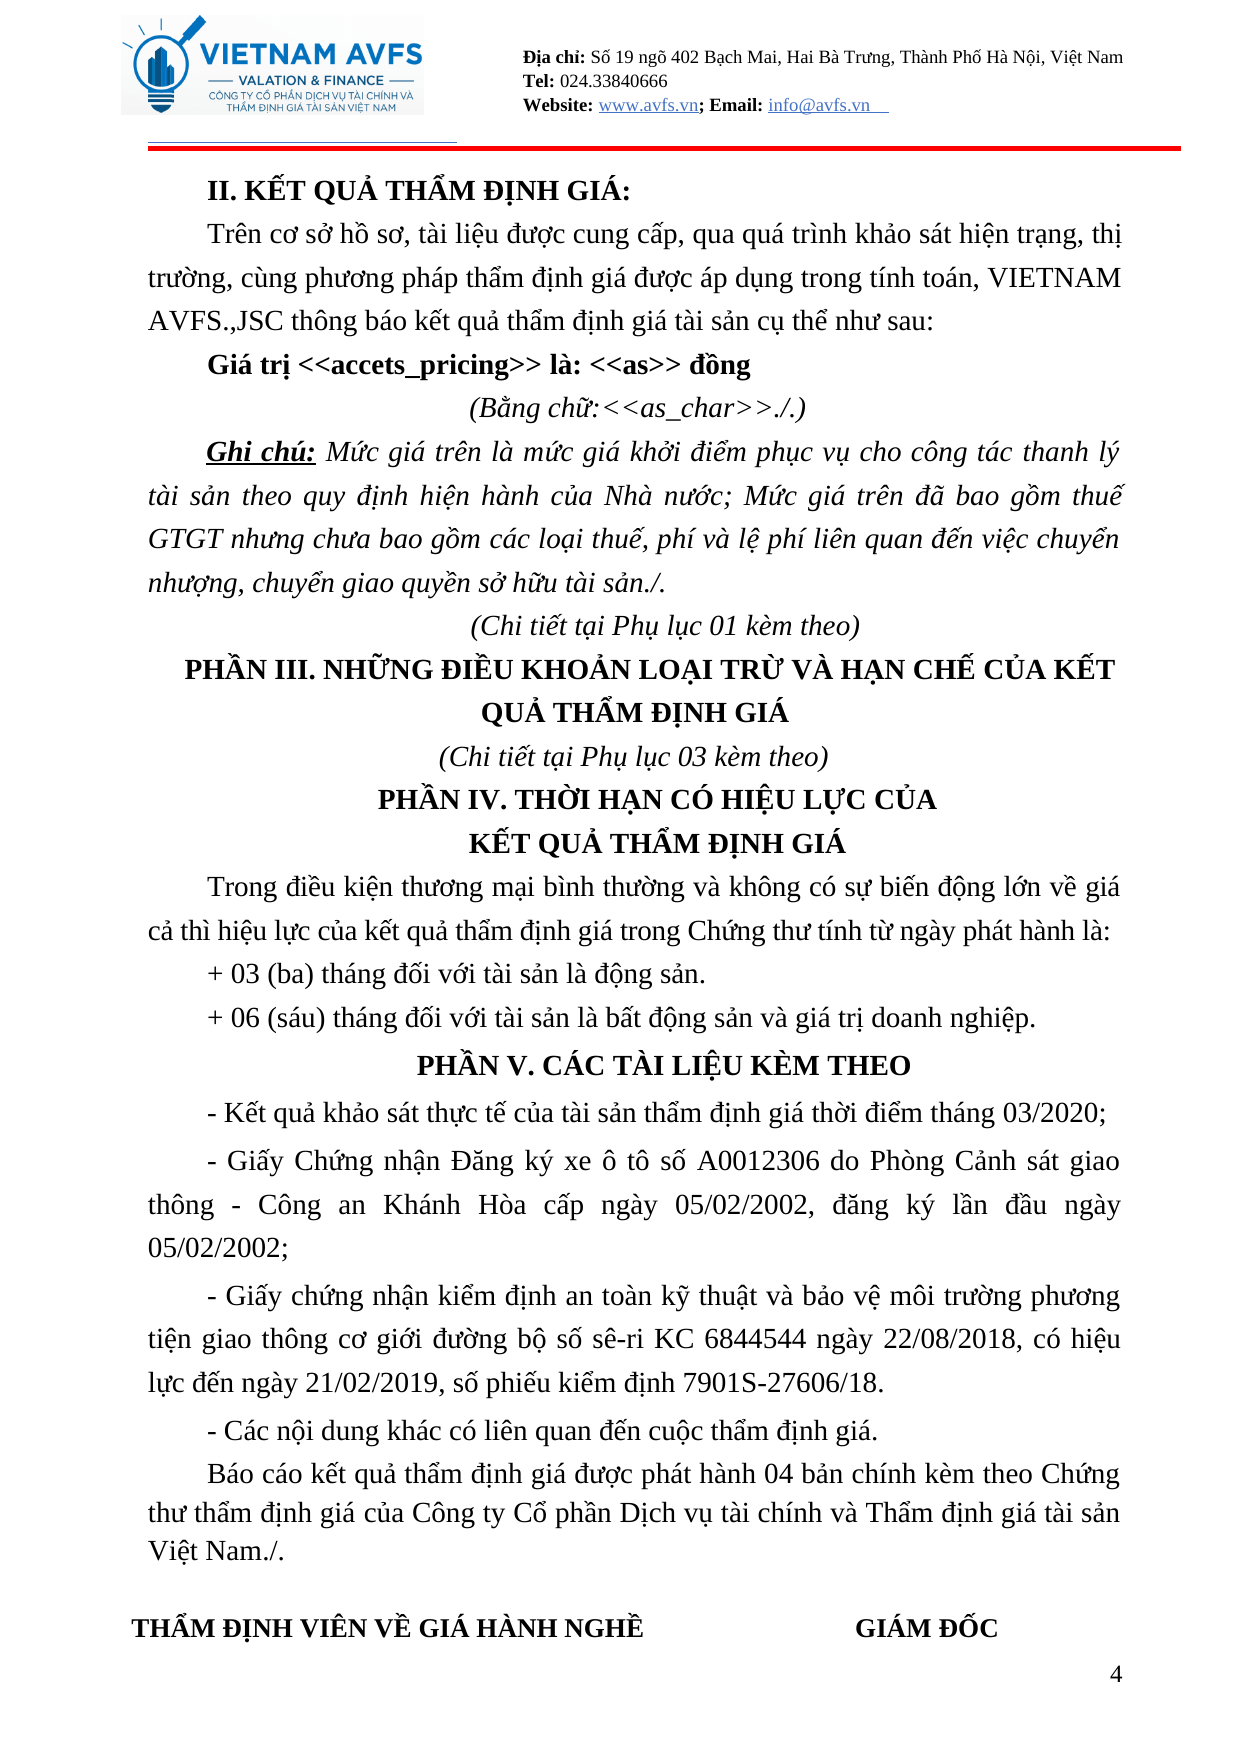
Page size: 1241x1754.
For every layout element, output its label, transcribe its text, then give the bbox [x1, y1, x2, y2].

text II. KẾT QUẢ THẨM ĐỊNH GIÁ: [148, 173, 1122, 206]
text - Giấy chứng nhận kiểm định an toàn kỹ thuật và bảo vệ môi trường phương tiện giao thông cơ giới đường bộ số sê-ri KC 6844544 ngày 22/08/2018, có hiệu lực đến ngày 21/02/2019, số phiếu kiểm định 7901S-27606/18. [148, 1278, 1122, 1399]
text PHẦN IV. THỜI HẠN CÓ HIỆU LỰC CỦA [148, 782, 1122, 816]
text PHẦN V. CÁC TÀI LIỆU KÈM THEO [148, 1048, 1122, 1081]
text Trong điều kiện thương mại bình thường và không có sự biến động lớn về giá cả thì hiệu lực của kết quả thẩm định giá trong Chứng thư tính từ ngày phát hành là: [148, 869, 1122, 947]
text (Chi tiết tại Phụ lục 01 kèm theo) [148, 608, 1122, 642]
text + 03 (ba) tháng đối với tài sản là động sản. [148, 957, 1122, 990]
text - Kết quả khảo sát thực tế của tài sản thẩm định giá thời điểm tháng 03/2020; [148, 1096, 1122, 1129]
table_header THẨM ĐỊNH VIÊN VỀ GIÁ HÀNH NGHỀ [115, 1611, 661, 1644]
picture [120, 15, 424, 115]
table_header GIÁM ĐỐC [661, 1611, 1193, 1644]
text Ghi chú: Mức giá trên là mức giá khởi điểm phục vụ cho công tác thanh lý tài sản theo quy định hiện hành của Nhà nước; Mức giá trên đã bao gồm thuế GTGT nhưng chưa bao gồm các loại thuế, phí và lệ phí liên quan đến việc chuyển nhượng, chuyển giao quyền sở hữu tài sản./. [148, 434, 1122, 598]
text + 06 (sáu) tháng đối với tài sản là bất động sản và giá trị doanh nghiệp. [148, 1000, 1122, 1034]
text Trên cơ sở hồ sơ, tài liệu được cung cấp, qua quá trình khảo sát hiện trạng, thị trường, cùng phương pháp thẩm định giá được áp dụng trong tính toán, VIETNAM AVFS.,JSC thông báo kết quả thẩm định giá tài sản cụ thể như sau: [148, 216, 1123, 337]
text (Bằng chữ:<<as_char>>./.) [148, 391, 1123, 424]
text Báo cáo kết quả thẩm định giá được phát hành 04 bản chính kèm theo Chứng thư thẩm định giá của Công ty Cổ phần Dịch vụ tài chính và Thẩm định giá tài sản Việt Nam./. [148, 1456, 1122, 1567]
text - Các nội dung khác có liên quan đến cuộc thẩm định giá. [148, 1413, 1122, 1446]
text PHẦN III. NHỮNG ĐIỀU KHOẢN LOẠI TRỪ VÀ HẠN CHẾ CỦA KẾT QUẢ THẨM ĐỊNH GIÁ [148, 652, 1122, 729]
text Giá trị <<accets_pricing>> là: <<as>> đồng [148, 347, 1123, 381]
text - Giấy Chứng nhận Đăng ký xe ô tô số A0012306 do Phòng Cảnh sát giao thông - Công an Khánh Hòa cấp ngày 05/02/2002, đăng ký lần đầu ngày 05/02/2002; [148, 1143, 1122, 1264]
text KẾT QUẢ THẨM ĐỊNH GIÁ [148, 826, 1122, 859]
text (Chi tiết tại Phụ lục 03 kèm theo) [148, 739, 1122, 772]
